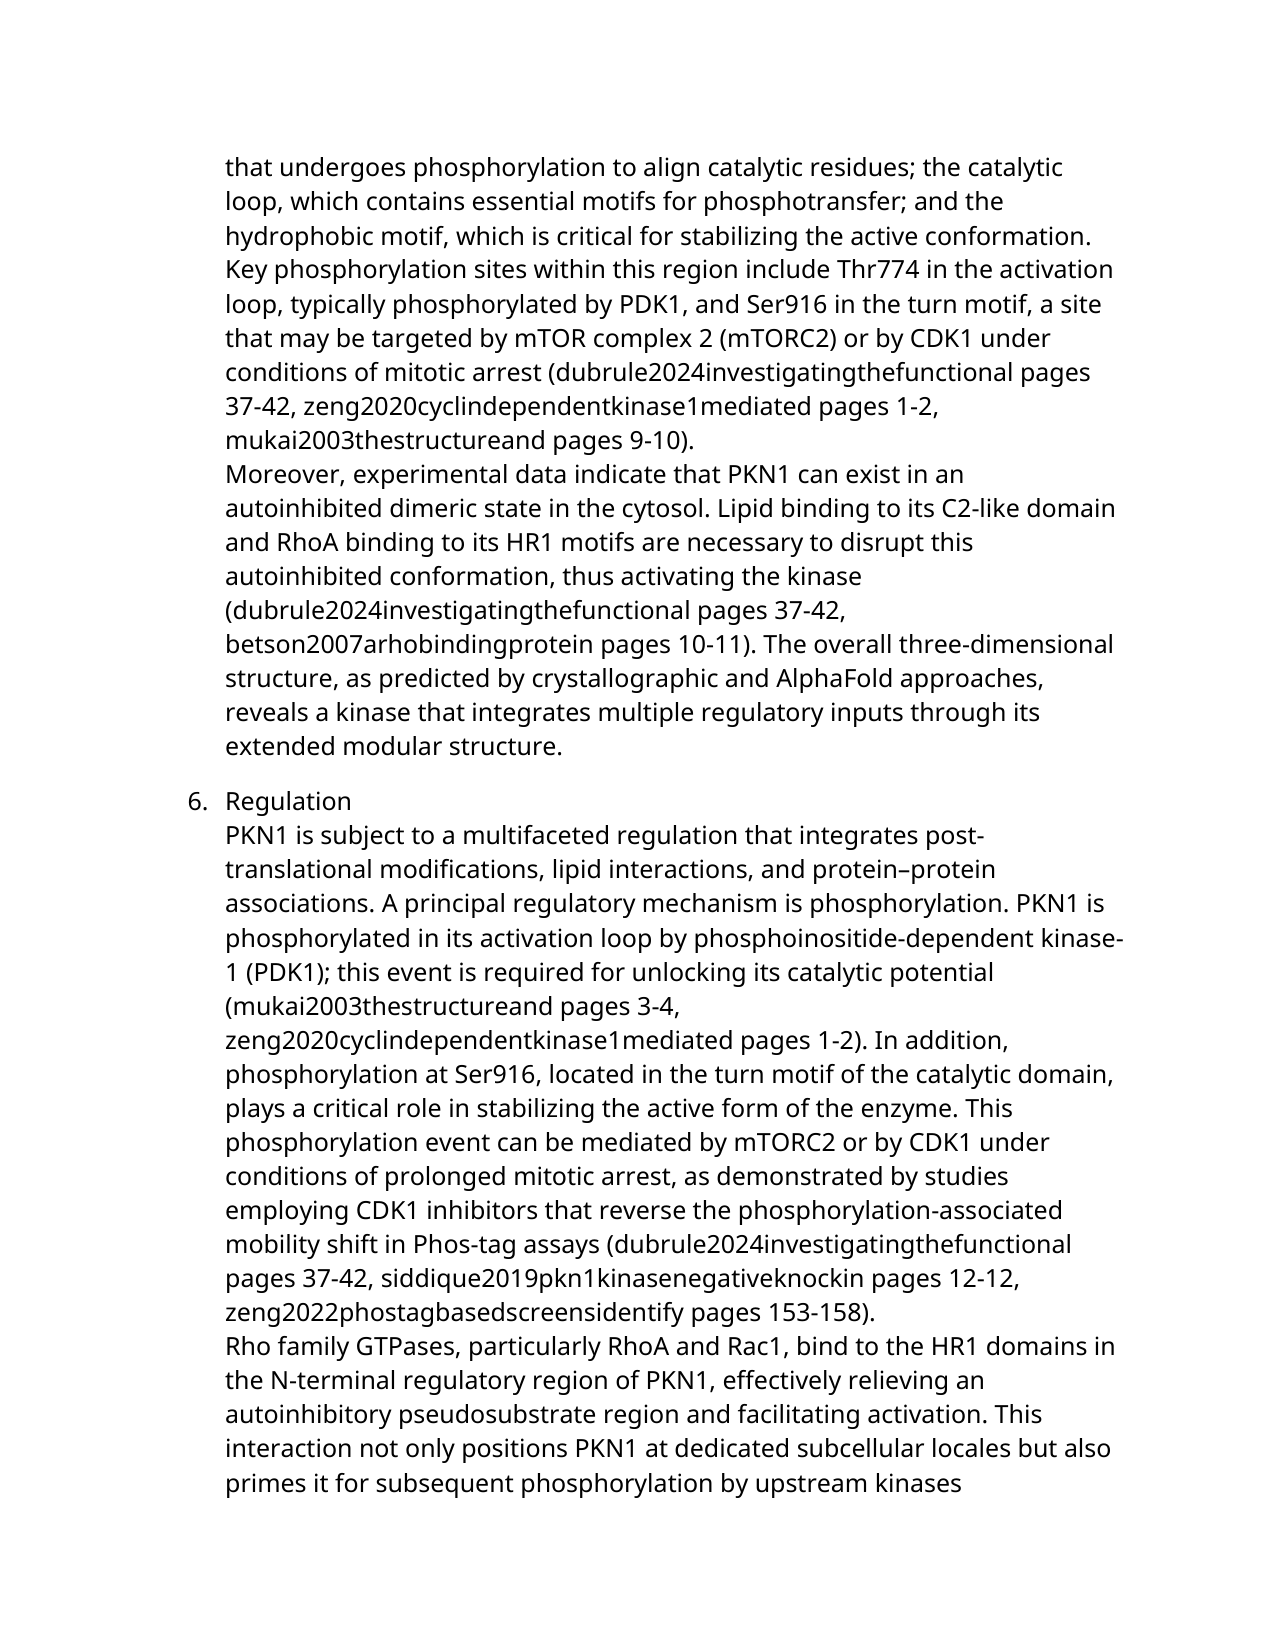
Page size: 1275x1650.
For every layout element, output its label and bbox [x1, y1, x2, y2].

list [187, 784, 1125, 1499]
list [187, 150, 1125, 763]
